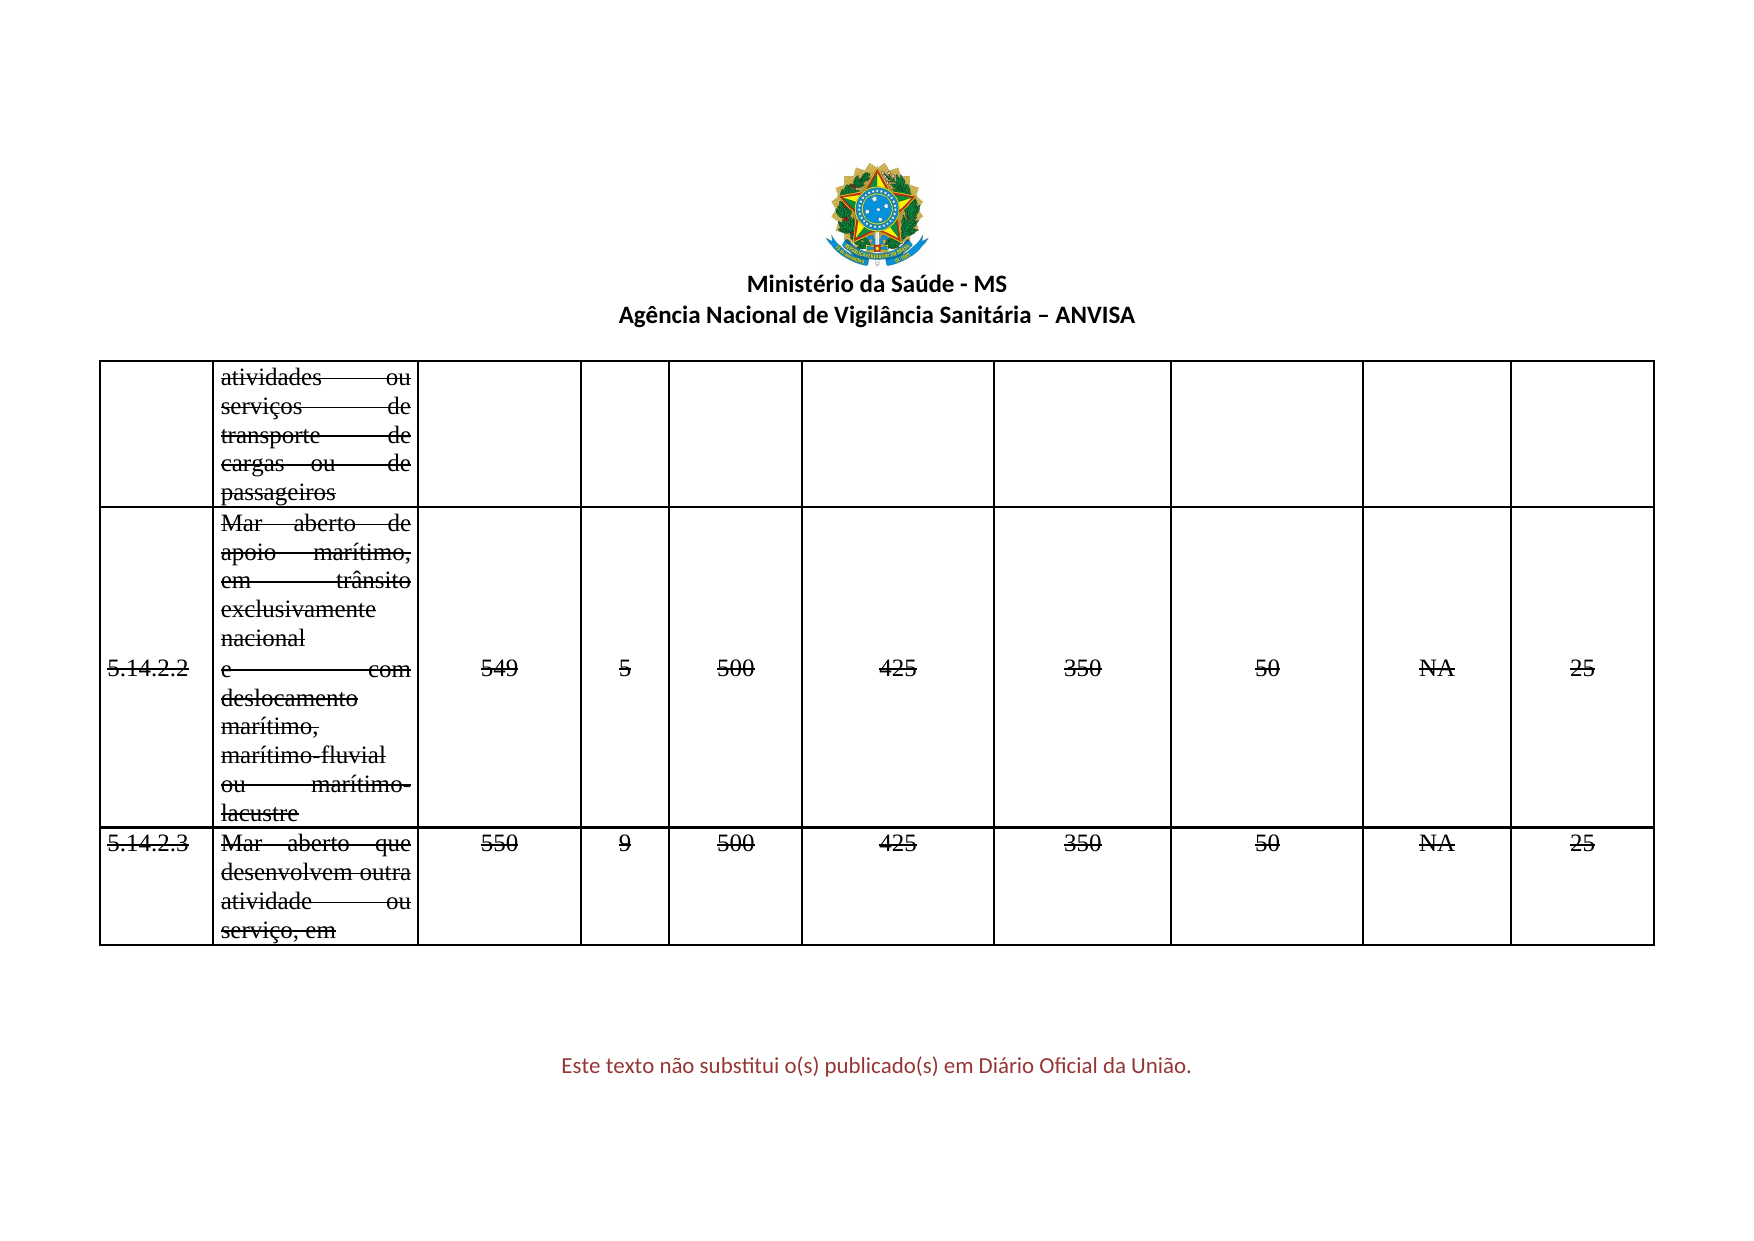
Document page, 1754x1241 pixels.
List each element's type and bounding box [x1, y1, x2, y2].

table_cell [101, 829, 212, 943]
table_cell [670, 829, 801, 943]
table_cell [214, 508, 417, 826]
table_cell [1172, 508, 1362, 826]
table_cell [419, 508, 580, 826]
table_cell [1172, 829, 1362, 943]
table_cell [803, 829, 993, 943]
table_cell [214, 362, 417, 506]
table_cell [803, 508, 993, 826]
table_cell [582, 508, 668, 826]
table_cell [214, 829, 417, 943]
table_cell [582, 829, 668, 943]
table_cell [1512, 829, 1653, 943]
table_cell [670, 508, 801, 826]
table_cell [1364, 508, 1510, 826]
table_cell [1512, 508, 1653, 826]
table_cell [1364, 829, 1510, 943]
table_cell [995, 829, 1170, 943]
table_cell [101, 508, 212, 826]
picture [822, 160, 932, 269]
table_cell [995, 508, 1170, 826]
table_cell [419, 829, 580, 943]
